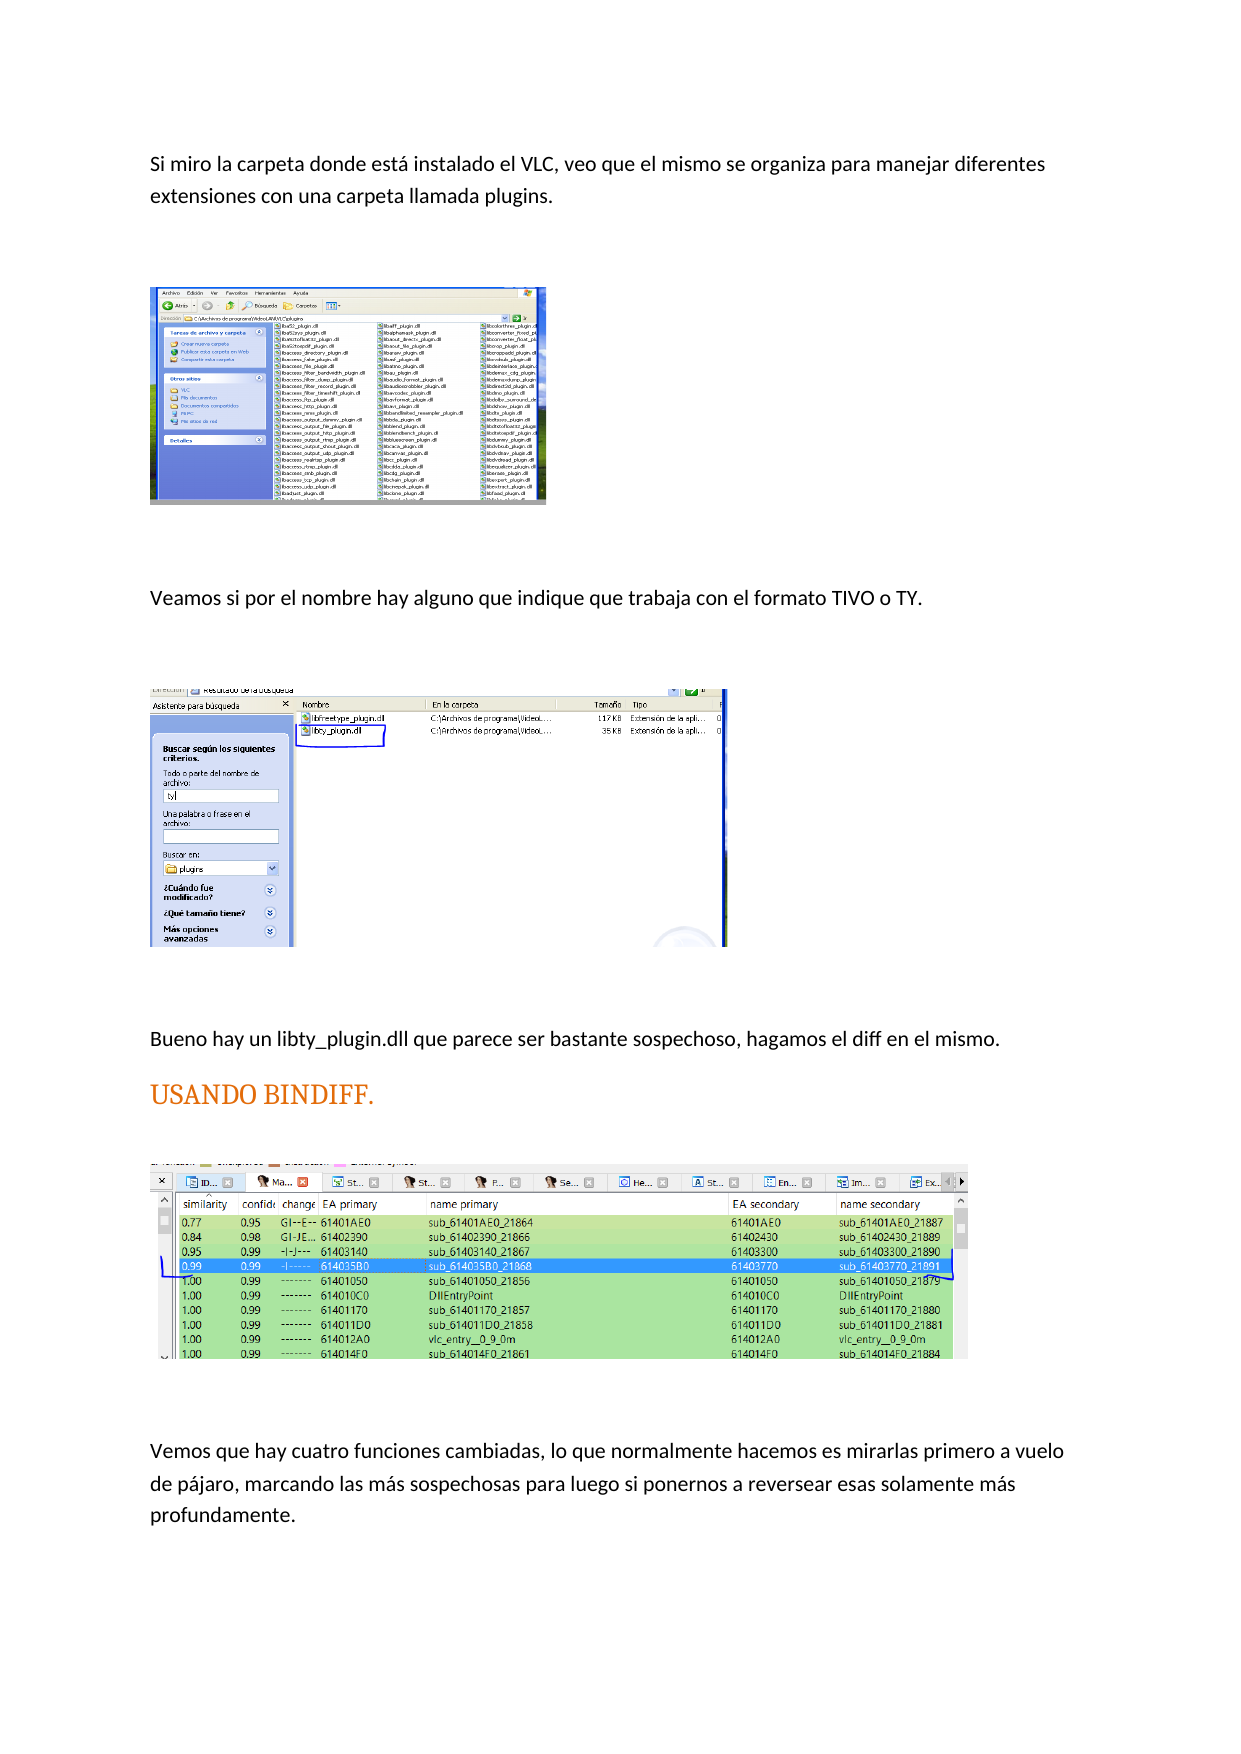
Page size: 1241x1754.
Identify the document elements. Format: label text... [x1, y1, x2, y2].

text Veamos si por el nombre hay alguno que indique que trabaja con el formato TIVO o TY. [150, 584, 1090, 610]
picture [150, 689, 728, 947]
text Vemos que hay cuatro funciones cambiadas, lo que normalmente hacemos es mirarlas primero a vuelo de pájaro, marcando las más sospechosas para luego si ponernos a reversear esas solamente más profundamente. [150, 1438, 1090, 1528]
picture [150, 287, 547, 505]
text Si miro la carpeta donde está instalado el VLC, veo que el mismo se organiza para manejar diferentes extensiones con una carpeta llamada plugins. [150, 150, 1090, 209]
picture [150, 1164, 968, 1359]
subtitle USANDO BINDIFF. [150, 1078, 1090, 1112]
text Bueno hay un libty_plugin.dll que parece ser bastante sospechoso, hagamos el diff en el mismo. [150, 1025, 1090, 1052]
